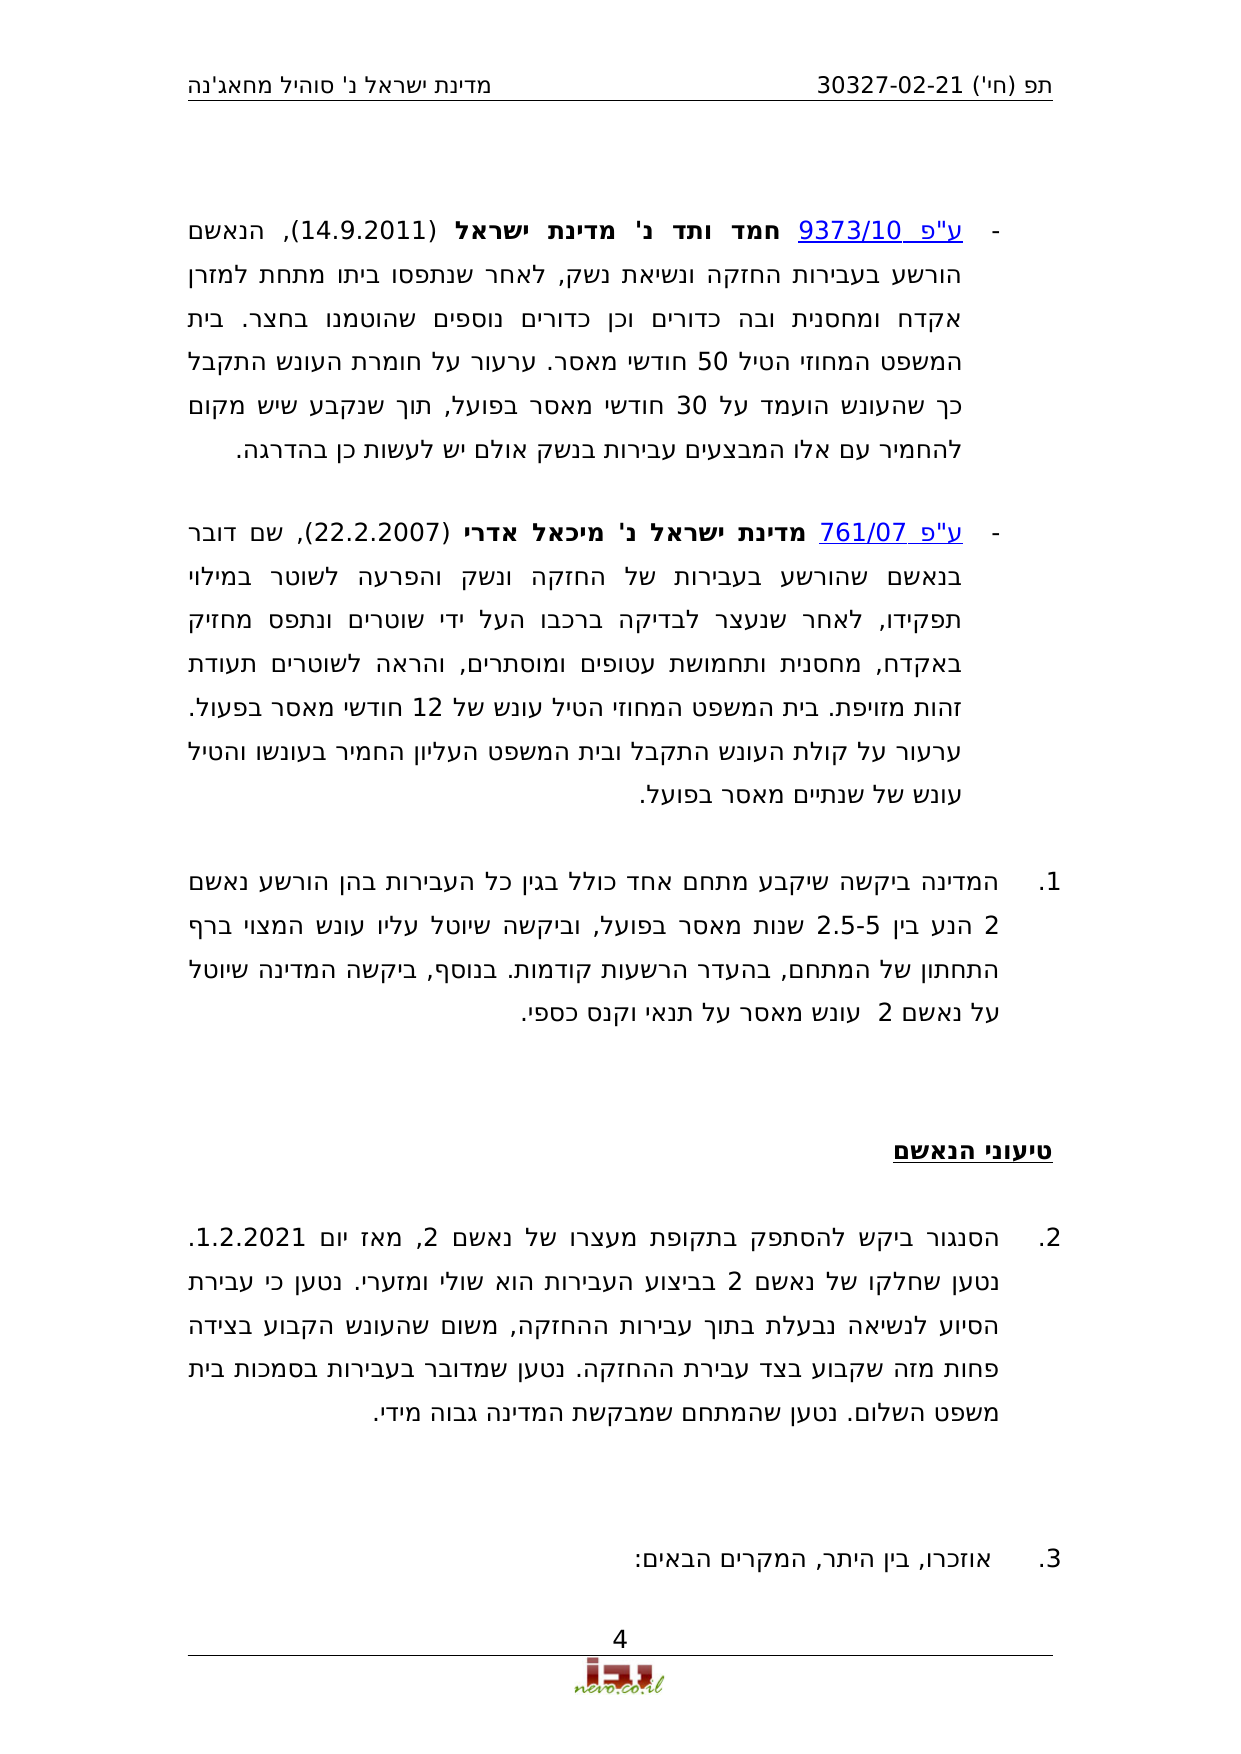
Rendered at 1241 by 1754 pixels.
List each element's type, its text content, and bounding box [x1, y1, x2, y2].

picture [574, 1657, 666, 1695]
list אוזכרו, בין היתר, המקרים הבאים: [187, 1544, 1038, 1573]
text טיעוני הנאשם [187, 1137, 1053, 1166]
list המדינה ביקשה שיקבע מתחם אחד כולל בגין כל העבירות בהן הורשע נאשם 2 הנע בין 2.5-5 שנות מאסר בפועל, וביקשה שיוטל עליו עונש המצוי ברף התחתון של המתחם, בהעדר הרשעות קודמות. בנוסף, ביקשה המדינה שיוטל על נאשם 2 עונש מאסר על תנאי וקנס כספי. [187, 867, 1038, 1028]
list ע"פ 9373/10 חמד ותד נ' מדינת ישראל (14.9.2011), הנאשם הורשע בעבירות החזקה ונשיאת נשק, לאחר שנתפסו ביתו מתחת למזרן אקדח ומחסנית ובה כדורים וכן כדורים נוספים שהוטמנו בחצר. בית המשפט המחוזי הטיל 50 חודשי מאסר. ערעור על חומרת העונש התקבל כך שהעונש הועמד על 30 חודשי מאסר בפועל, תוך שנקבע שיש מקום להחמיר עם אלו המבצעים עבירות בנשק אולם יש לעשות כן בהדרגה. [187, 216, 1000, 464]
list ע"פ 761/07 מדינת ישראל נ' מיכאל אדרי (22.2.2007), שם דובר בנאשם שהורשע בעבירות של החזקה ונשק והפרעה לשוטר במילוי תפקידו, לאחר שנעצר לבדיקה ברכבו העל ידי שוטרים ונתפס מחזיק באקדח, מחסנית ותחמושת עטופים ומוסתרים, והראה לשוטרים תעודת זהות מזויפת. בית המשפט המחוזי הטיל עונש של 12 חודשי מאסר בפעול. ערעור על קולת העונש התקבל ובית המשפט העליון החמיר בעונשו והטיל עונש של שנתיים מאסר בפועל. [187, 518, 1000, 810]
list הסנגור ביקש להסתפק בתקופת מעצרו של נאשם 2, מאז יום 1.2.2021. נטען שחלקו של נאשם 2 בביצוע העבירות הוא שולי ומזערי. נטען כי עבירת הסיוע לנשיאה נבעלת בתוך עבירות ההחזקה, משום שהעונש הקבוע בצידה פחות מזה שקבוע בצד עבירת ההחזקה. נטען שמדובר בעבירות בסמכות בית משפט השלום. נטען שהמתחם שמבקשת המדינה גבוה מידי. [187, 1223, 1038, 1428]
